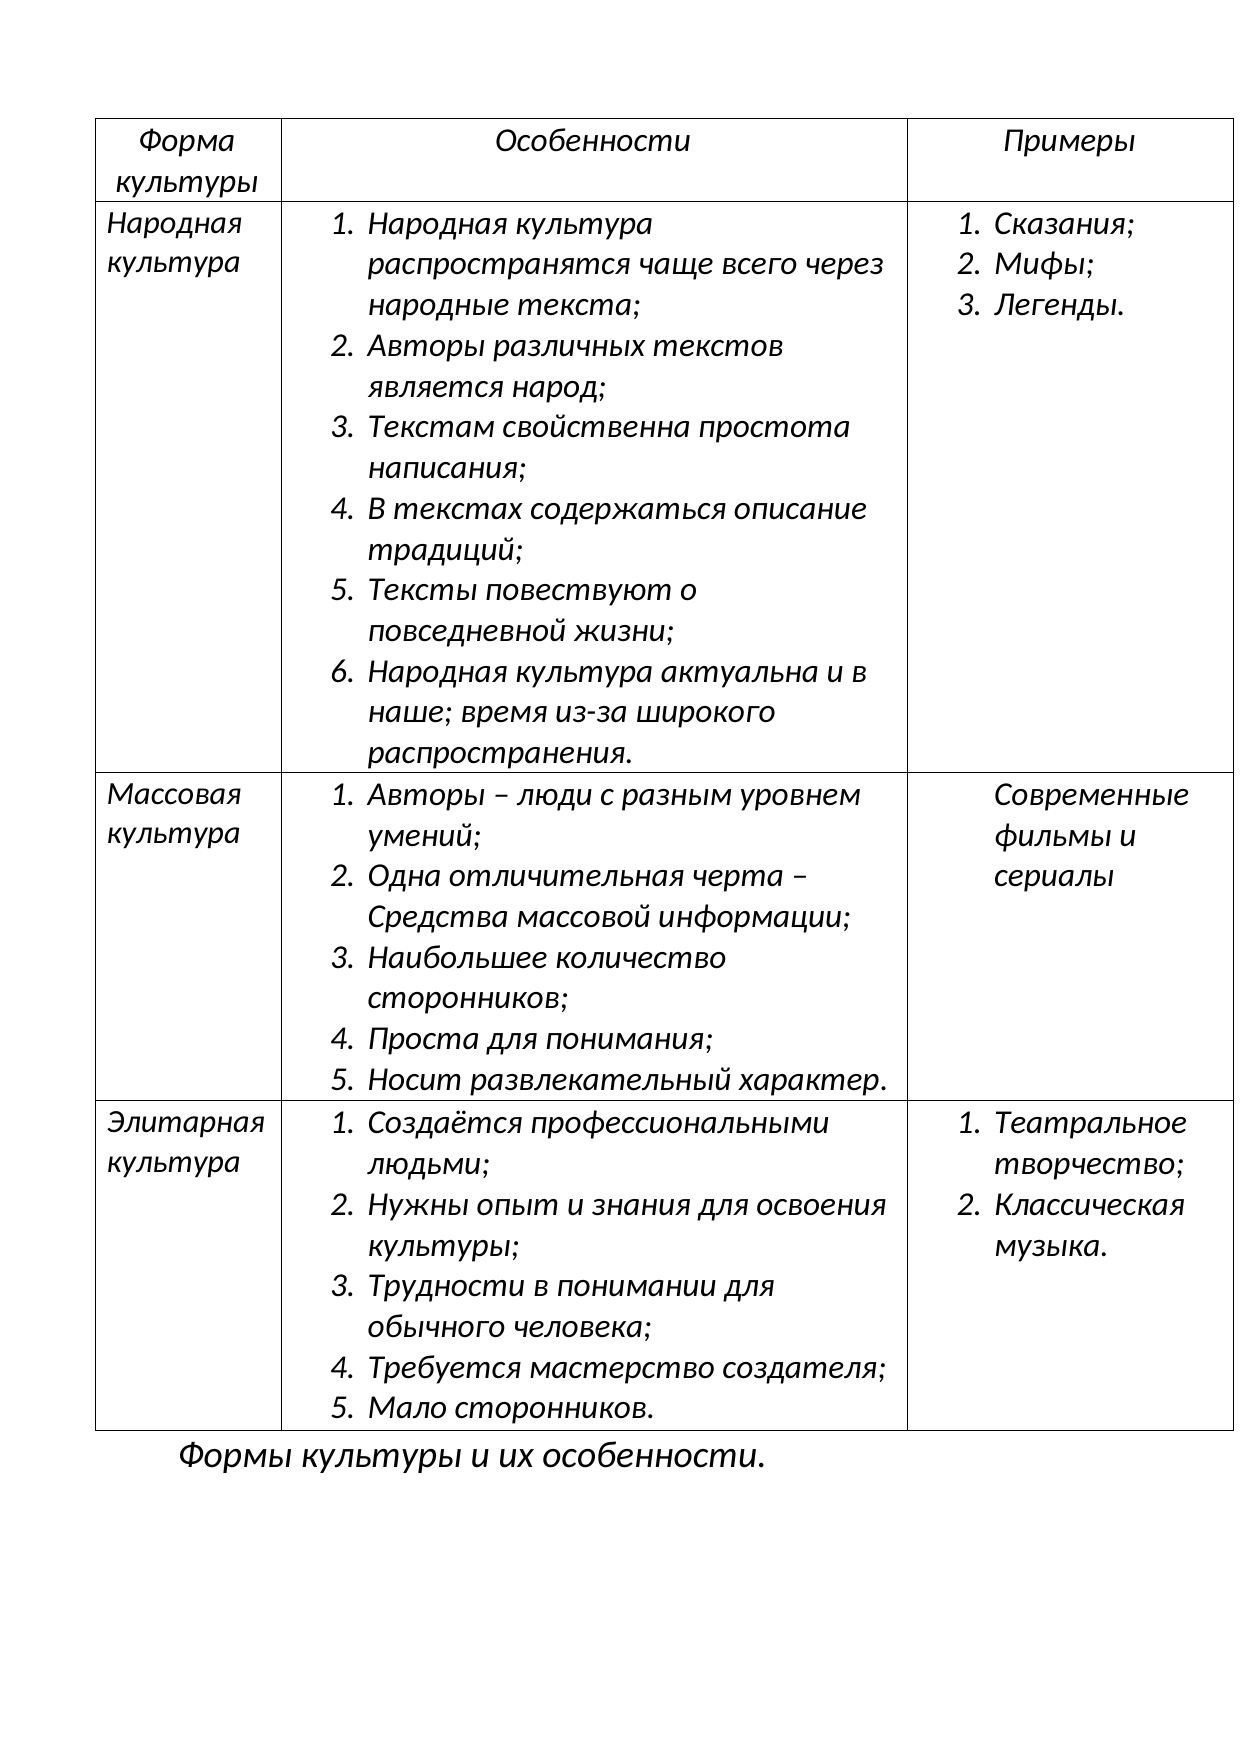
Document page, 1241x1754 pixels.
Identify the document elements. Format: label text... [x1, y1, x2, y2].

table_cell Народная культура [96, 202, 281, 772]
table_cell Сказания; Мифы; Легенды. [908, 202, 1233, 772]
table_cell Элитарная культура [96, 1101, 281, 1430]
table_header Форма культуры [96, 119, 281, 201]
table_header Примеры [908, 119, 1233, 201]
table_cell Массовая культура [96, 773, 281, 1100]
table_cell Театральное творчество; Классическая музыка. [908, 1101, 1233, 1430]
table_cell Создаётся профессиональными людьми; Нужны опыт и знания для освоения культуры; Трудности в понимании для обычного человека; Требуется мастерство создателя; Мало сторонников. [282, 1101, 907, 1430]
text Формы культуры и их особенности. [177, 1431, 1152, 1477]
table_cell Народная культура распространятся чаще всего через народные текста; Авторы различных текстов является народ; Текстам свойственна простота написания; В текстах содержаться описание традиций; Тексты повествуют о повседневной жизни; Народная культура актуальна и в наше; время из-за широкого распространения. [282, 202, 907, 772]
table_header Особенности [282, 119, 907, 201]
table_cell Авторы – люди с разным уровнем умений; Одна отличительная черта – Средства массовой информации; Наибольшее количество сторонников; Проста для понимания; Носит развлекательный характер. [282, 773, 907, 1100]
table_cell Современные фильмы и сериалы [908, 773, 1233, 1100]
